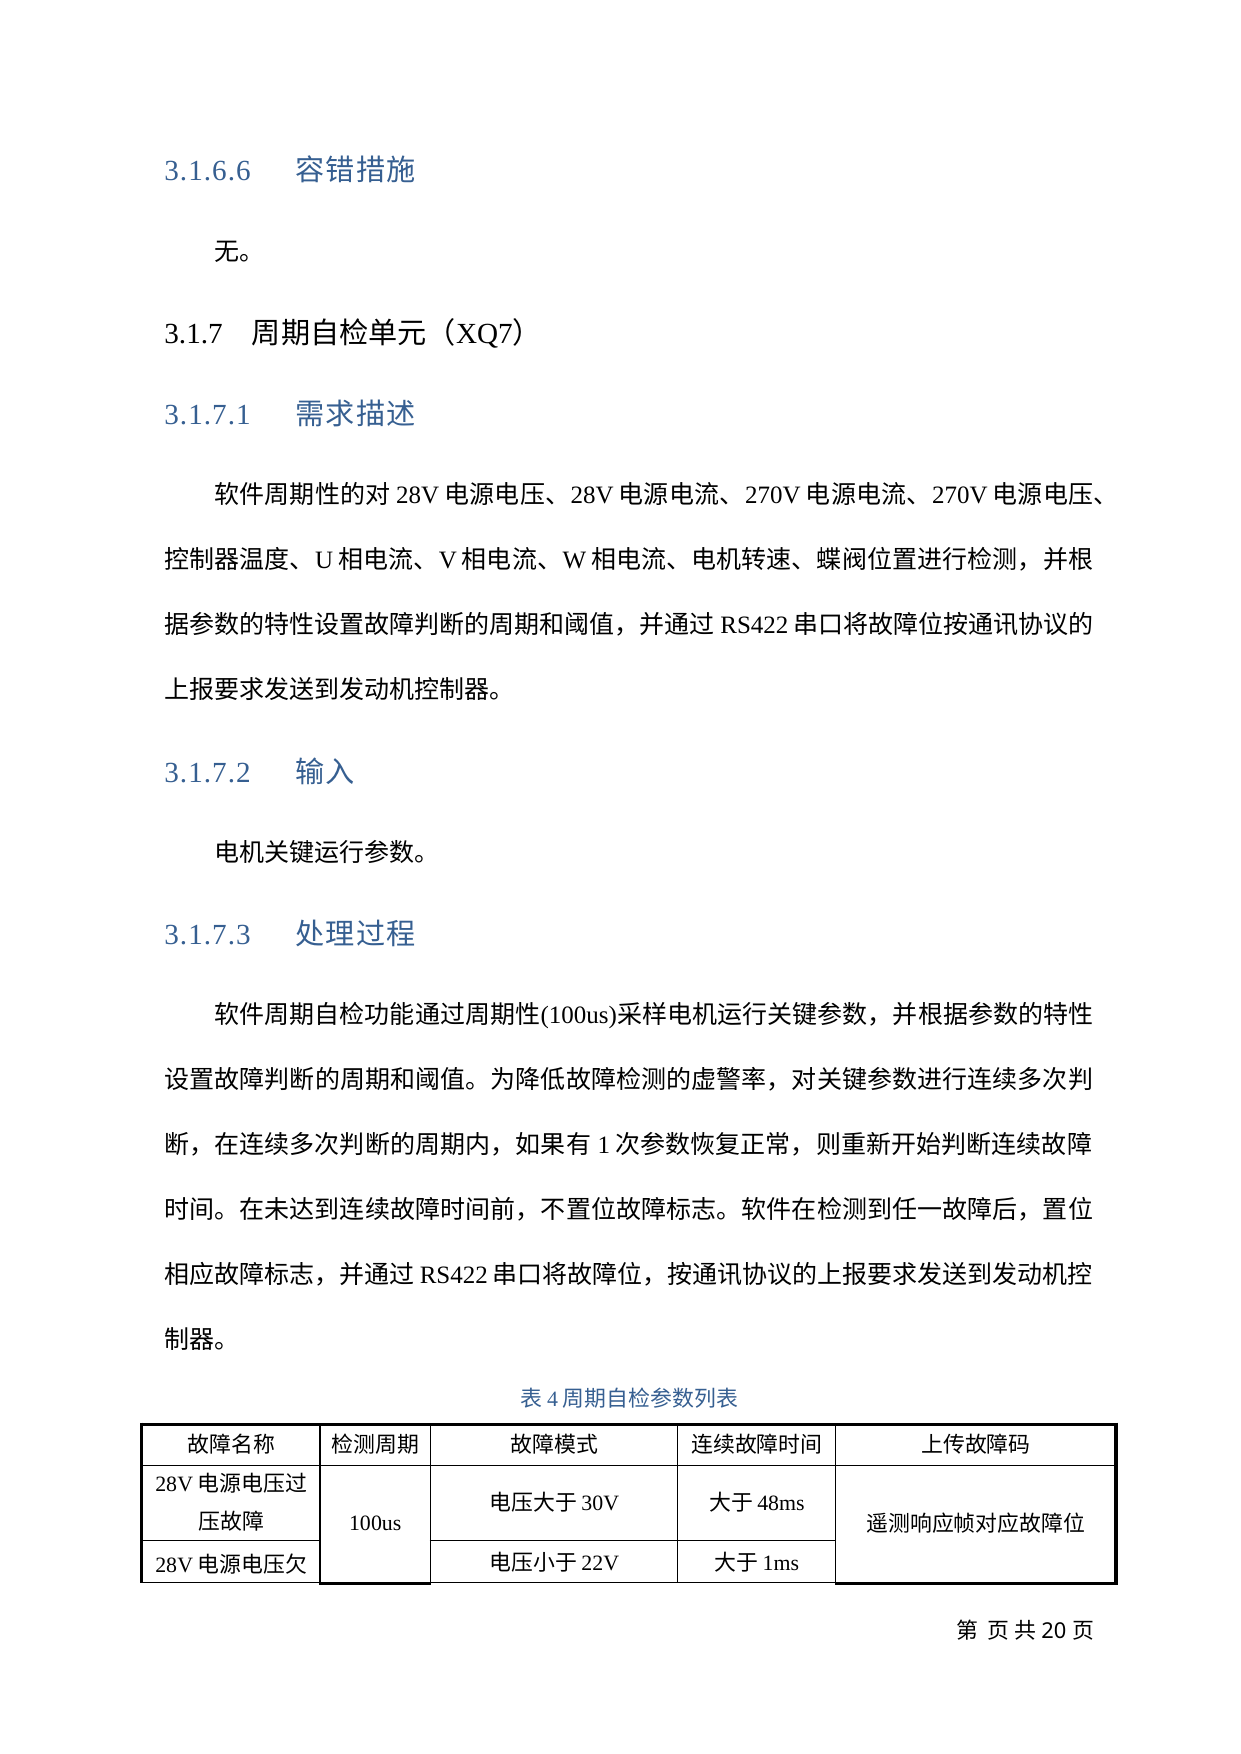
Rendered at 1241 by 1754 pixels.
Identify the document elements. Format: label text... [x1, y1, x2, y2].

table_cell 大于1ms [678, 1541, 835, 1582]
table_cell 遥测响应帧对应故障位 [836, 1466, 1114, 1582]
text 表 4 周期自检参数列表 [164, 1380, 1094, 1413]
table_header 上传故障码 [836, 1426, 1114, 1465]
subtitle 容错措施 [164, 136, 1094, 201]
subtitle 处理过程 [164, 899, 1094, 964]
table_header 故障名称 [143, 1426, 319, 1465]
table_header 检测周期 [321, 1426, 430, 1465]
text 电机关键运行参数。 [164, 818, 1094, 883]
table_cell 大于48ms [678, 1466, 835, 1539]
table_header 连续故障时间 [678, 1426, 835, 1465]
table_cell 28V电源电压过压故障 [143, 1466, 319, 1539]
text 软件周期自检功能通过周期性(100us)采样电机运行关键参数，并根据参数的特性设置故障判断的周期和阈值。为降低故障检测的虚警率，对关键参数进行连续多次判断，在连续多次判断的周期内，如果有1次参数恢复正常，则重新开始判断连续故障时间。在未达到连续故障时间前，不置位故障标志。软件在检测到任一故障后，置位相应故障标志，并通过RS422串口将故障位，按通讯协议的上报要求发送到发动机控制器。 [164, 981, 1094, 1371]
table_cell 电压小于22V [431, 1541, 677, 1582]
subtitle 周期自检单元（XQ7） [164, 298, 1094, 363]
table_cell 电压大于30V [431, 1466, 677, 1539]
table_cell 28V电源电压欠压故障 [143, 1541, 319, 1582]
subtitle 需求描述 [164, 379, 1094, 444]
subtitle 输入 [164, 737, 1094, 802]
text 软件周期性的对28V电源电压、28V电源电流、270V电源电流、270V电源电压、控制器温度、U相电流、V相电流、W相电流、电机转速、蝶阀位置进行检测，并根据参数的特性设置故障判断的周期和阈值，并通过RS422串口将故障位按通讯协议的上报要求发送到发动机控制器。 [164, 461, 1094, 721]
table_cell 100us [321, 1466, 430, 1582]
table_header 故障模式 [431, 1426, 677, 1465]
text 无。 [164, 217, 1094, 282]
